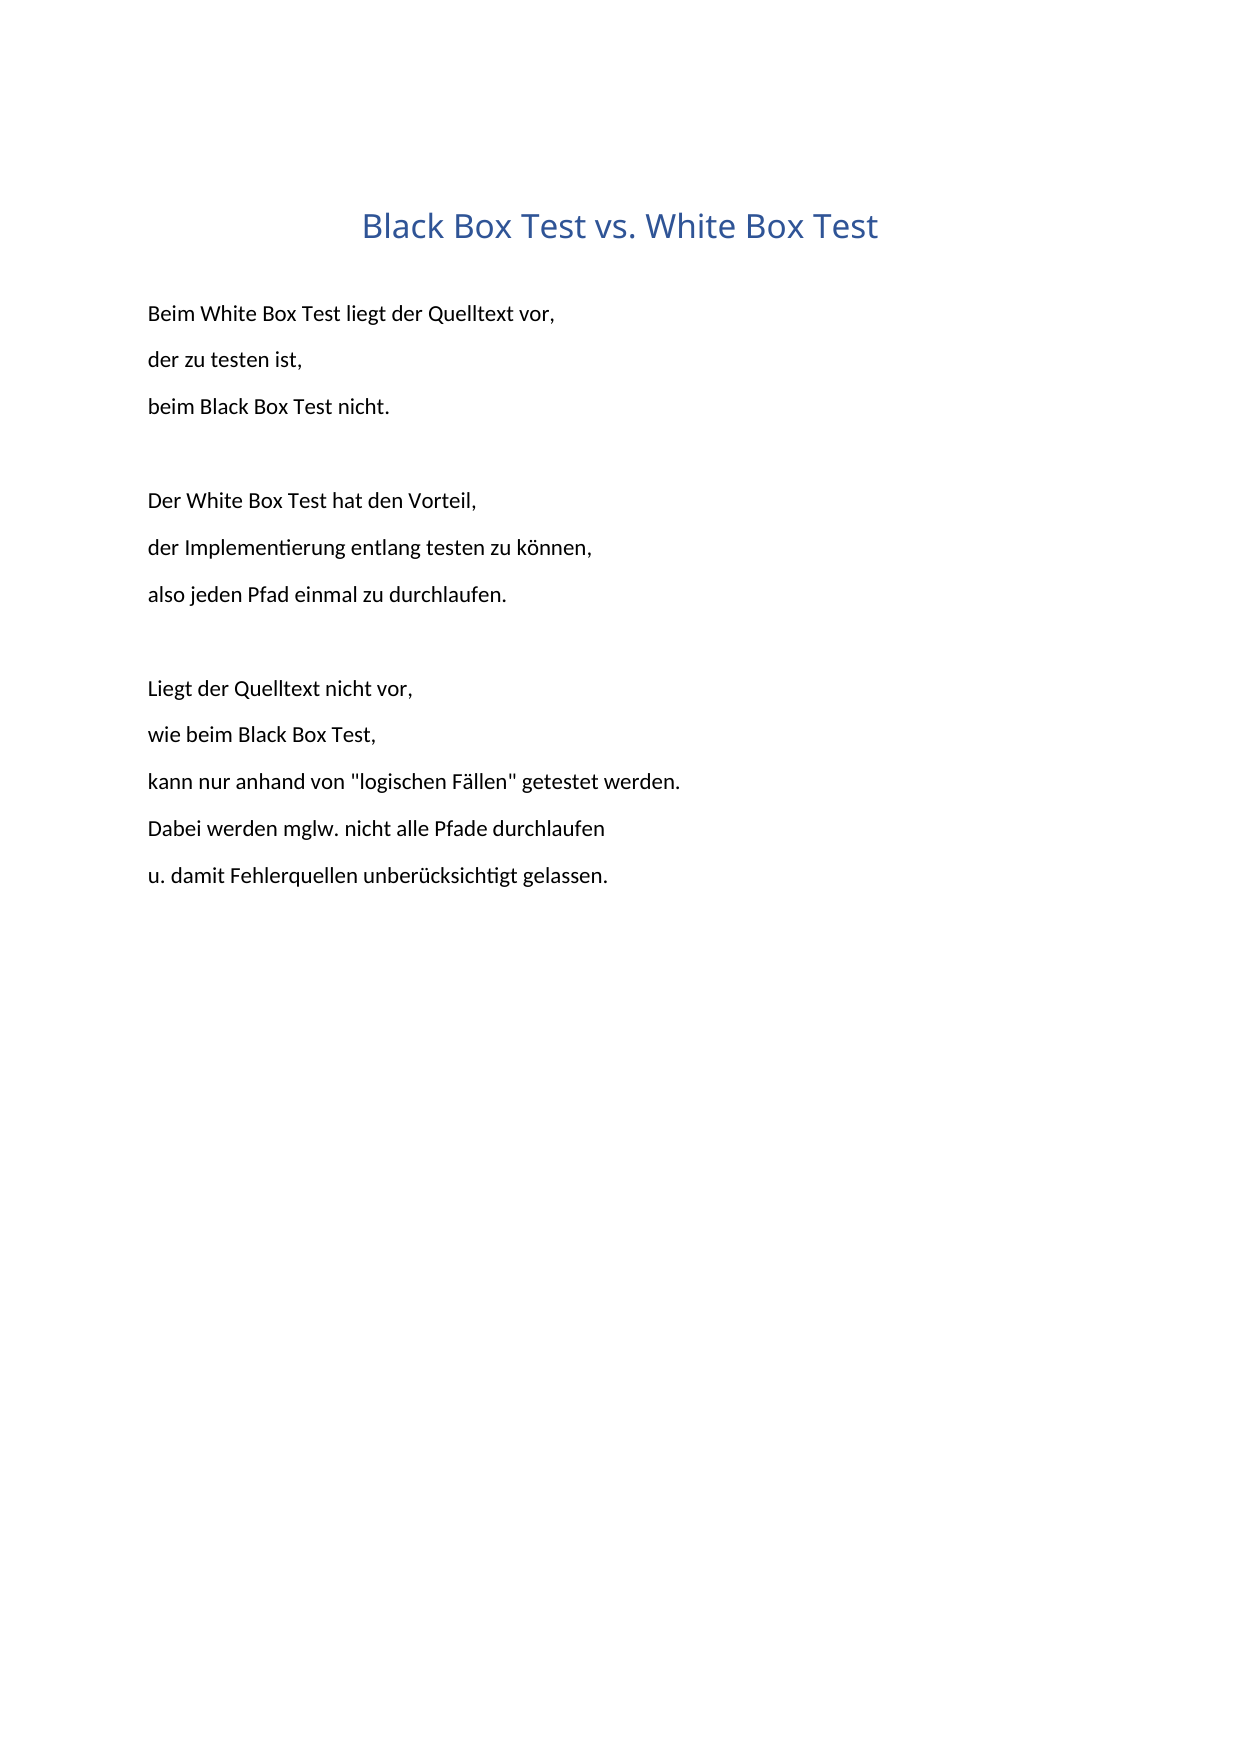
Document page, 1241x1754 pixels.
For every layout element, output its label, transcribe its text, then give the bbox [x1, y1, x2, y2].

text beim Black Box Test nicht. [148, 392, 1093, 420]
text wie beim Black Box Test, [148, 721, 1093, 748]
text also jeden Pfad einmal zu durchlaufen. [148, 580, 1093, 608]
text kann nur anhand von "logischen Fällen" getestet werden. [148, 767, 1093, 795]
text u. damit Fehlerquellen unberücksichtigt gelassen. [148, 861, 1093, 889]
text Beim White Box Test liegt der Quelltext vor, [148, 299, 1093, 327]
text Liegt der Quelltext nicht vor, [148, 674, 1093, 702]
text der zu testen ist, [148, 346, 1093, 373]
text der Implementierung entlang testen zu können, [148, 533, 1093, 561]
subtitle Black Box Test vs. White Box Test [148, 203, 1093, 248]
text Der White Box Test hat den Vorteil, [148, 486, 1093, 514]
text Dabei werden mglw. nicht alle Pfade durchlaufen [148, 814, 1093, 842]
